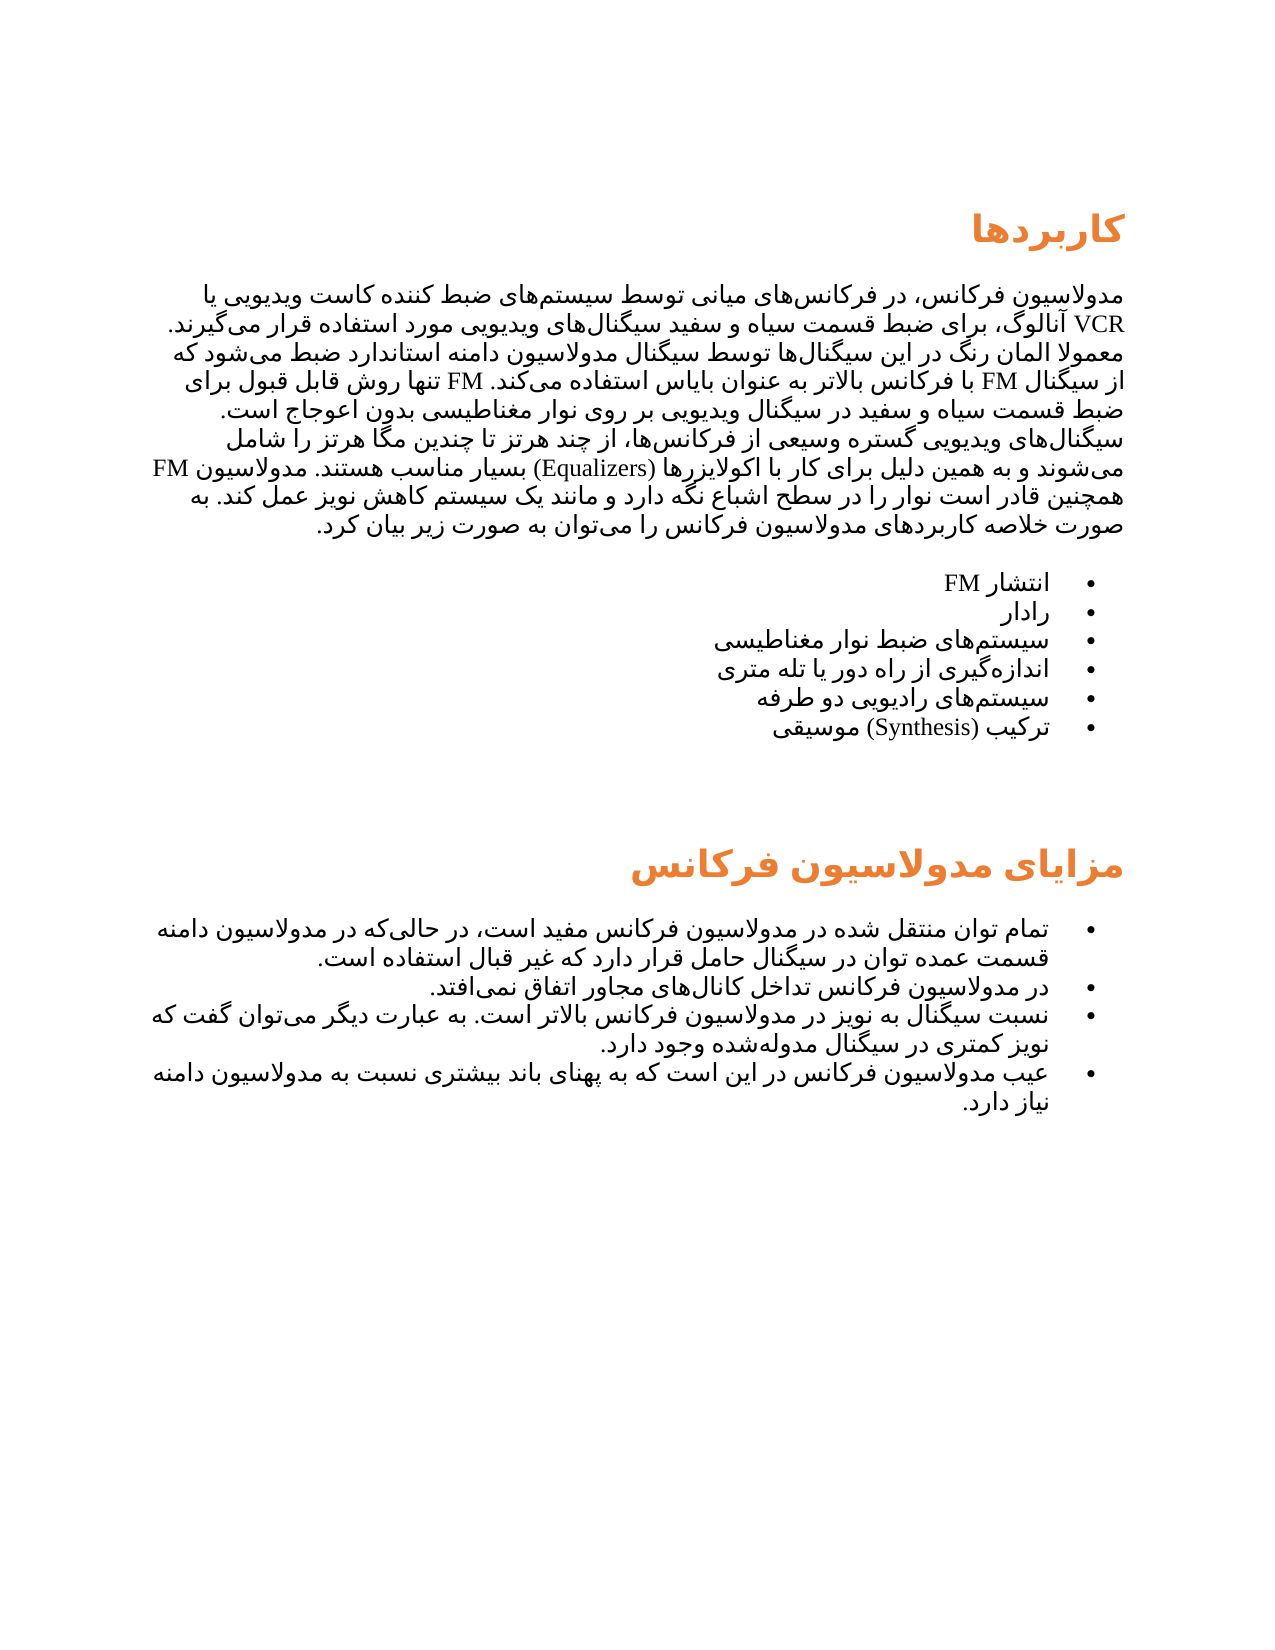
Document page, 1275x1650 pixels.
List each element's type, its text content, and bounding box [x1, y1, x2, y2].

list تمام توان منتقل شده در مدولاسیون فرکانس مفید است، در حالی‌که در مدولاسیون دامنه قسمت عمده توان در سیگنال حامل قرار دارد که غیر قبال استفاده است. [150, 914, 1087, 972]
list عیب مدولاسیون فرکانس در این است که به پهنای باند بیشتری نسبت به مدولاسیون دامنه نیاز دارد. [150, 1058, 1087, 1116]
list در مدولاسیون فرکانس تداخل کانال‌های مجاور اتفاق نمی‌افتد. [150, 972, 1087, 1001]
text مزایای مدولاسیون فرکانس [150, 842, 1125, 885]
list رادار [150, 597, 1087, 626]
list سیستم‌های ضبط نوار مغناطیسی [150, 626, 1087, 654]
list انتشار FM [150, 568, 1087, 597]
list ترکیب (Synthesis) موسیقی [150, 712, 1087, 741]
text مدولاسیون فرکانس، در فرکانس‌های میانی توسط سیستم‌های ضبط کننده کاست ویدیویی یا VCR آنالوگ، برای ضبط قسمت سیاه و سفید سیگنال‌های ویدیویی مورد استفاده قرار می‌گیرند. معمولا المان رنگ در این سیگنال‌ها توسط سیگنال مدولاسیون دامنه استاندارد ضبط می‌شود که از سیگنال FM با فرکانس بالاتر به عنوان بایاس استفاده می‌کند. FM تنها روش قابل قبول برای ضبط قسمت سیاه و سفید در سیگنال ویدیویی بر روی نوار مغناطیسی بدون اعوجاج است. سیگنال‌های ویدیویی گستره وسیعی از فرکانس‌ها، از چند هرتز تا چندین مگا هرتز را شامل می‌شوند و به همین دلیل برای کار با اکولایزرها (Equalizers) بسیار مناسب هستند. مدولاسیون FM همچنین قادر است نوار را در سطح اشباع نگه دارد و مانند یک سیستم کاهش نویز عمل کند. به صورت خلاصه کاربردهای مدولاسیون فرکانس را می‌توان به صورت زیر بیان کرد. [150, 280, 1125, 539]
list نسبت سیگنال به نویز در مدولاسیون فرکانس بالاتر است. به عبارت دیگر می‌توان گفت که نویز کمتری در سیگنال مدوله‌شده وجود دارد. [150, 1001, 1087, 1058]
subtitle کاربردها [150, 208, 1125, 251]
list سیستم‌های رادیویی دو طرفه [150, 683, 1087, 712]
list اندازه‌گیری از راه دور یا تله متری [150, 654, 1087, 683]
